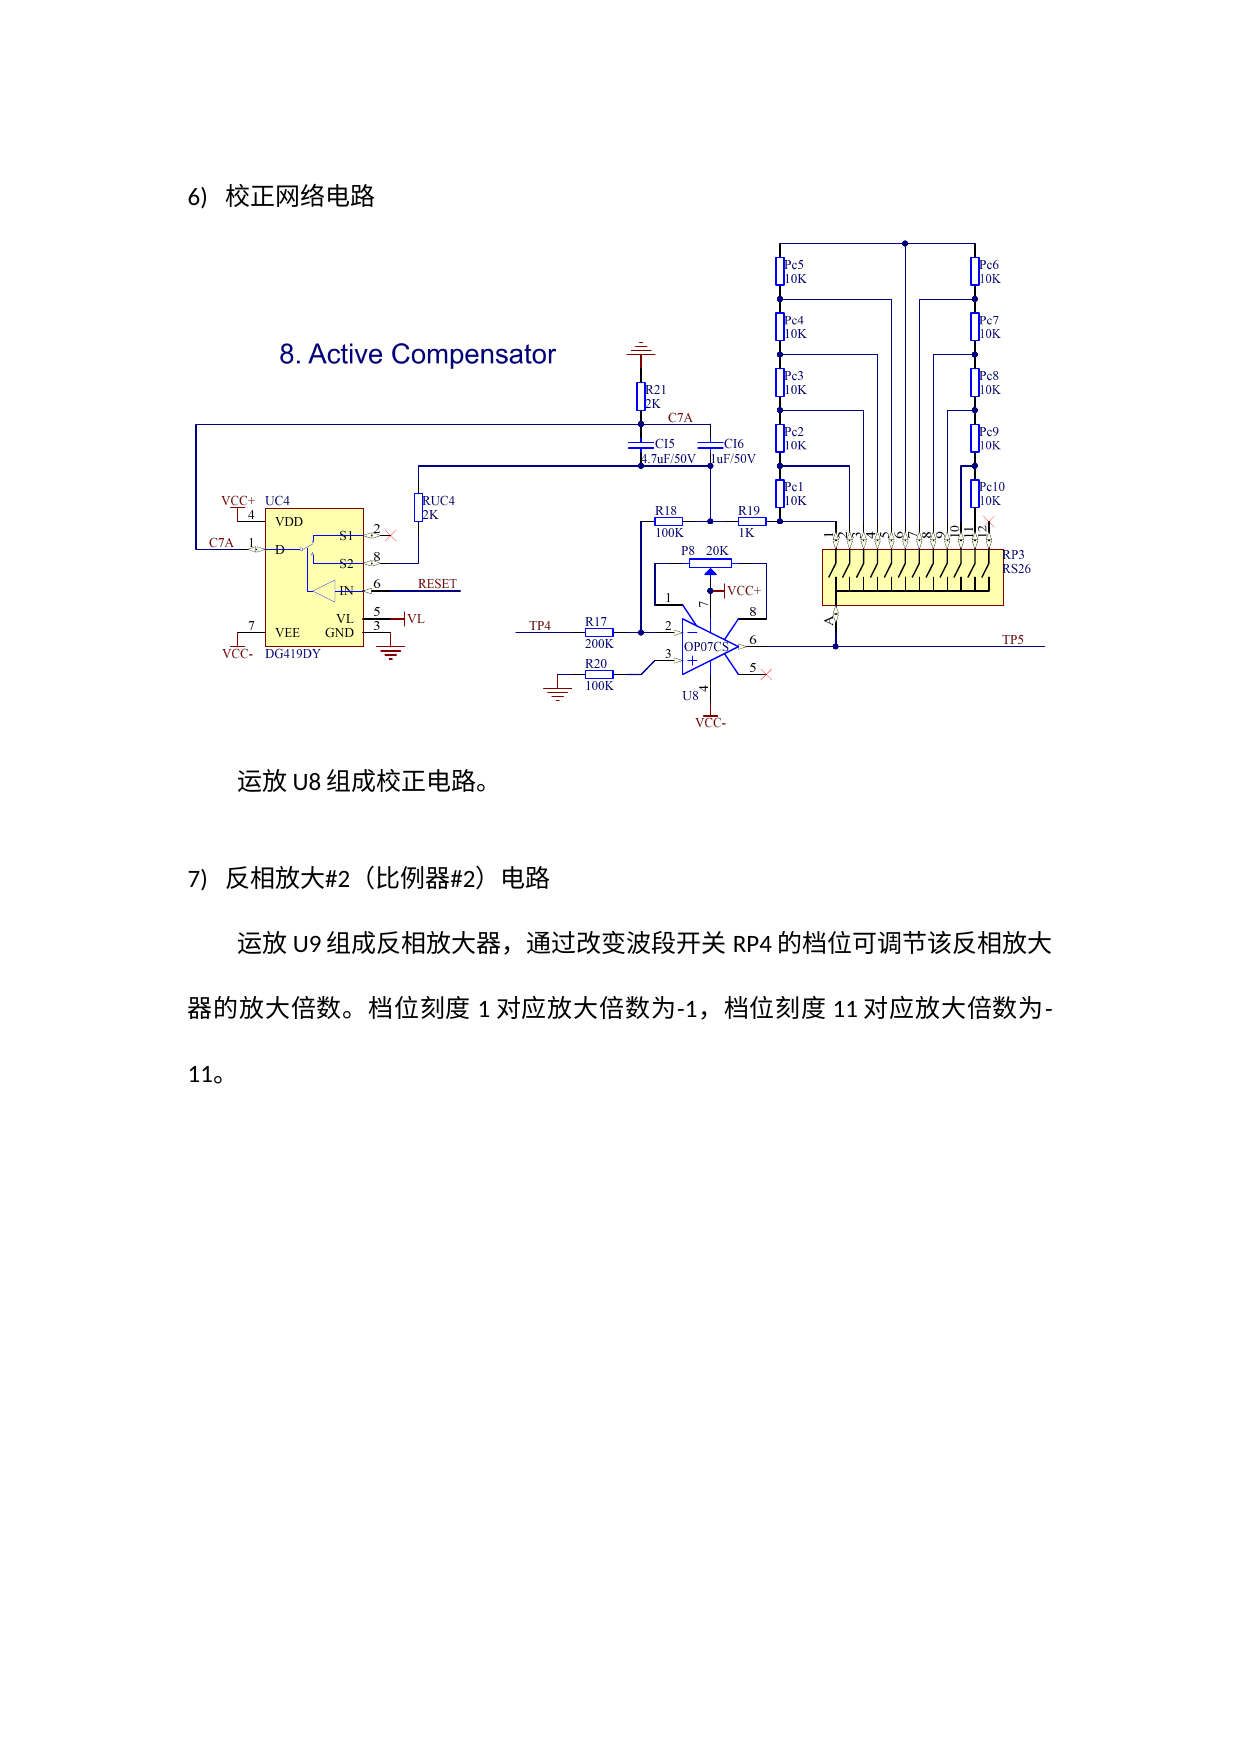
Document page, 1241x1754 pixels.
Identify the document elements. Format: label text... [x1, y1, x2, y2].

text 运放U9组成反相放大器，通过改变波段开关RP4的档位可调节该反相放大器的放大倍数。档位刻度1对应放大倍数为-1，档位刻度11对应放大倍数为-11。 [187, 909, 1053, 1104]
list 反相放大#2（比例器#2）电路 [187, 844, 1053, 909]
text 运放U8组成校正电路。 [187, 747, 1053, 812]
list 校正网络电路 [187, 162, 1053, 227]
